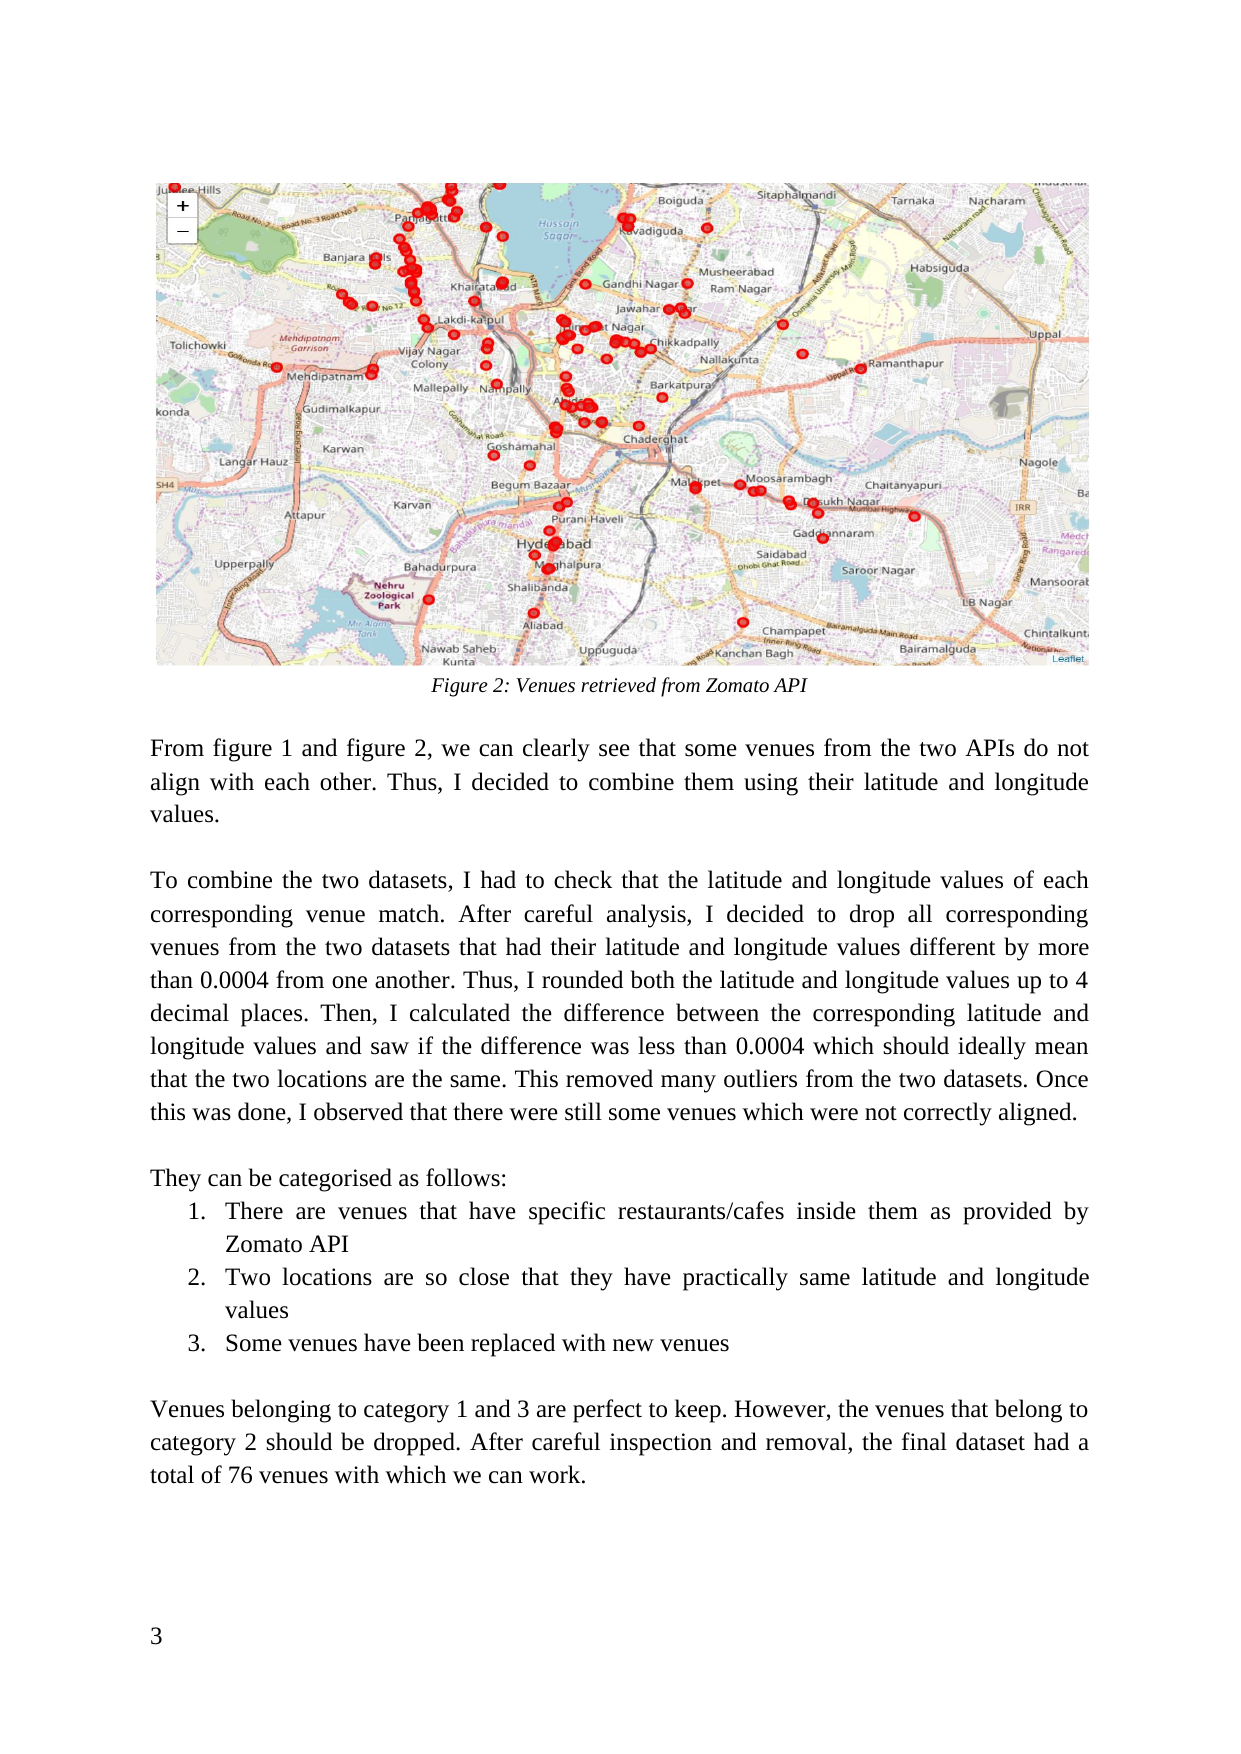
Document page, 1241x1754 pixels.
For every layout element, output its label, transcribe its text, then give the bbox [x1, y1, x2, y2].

picture [150, 183, 1090, 669]
list Two locations are so close that they have practically same latitude and longitude values [187, 1262, 1090, 1324]
list There are venues that have specific restaurants/cafes inside them as provided by Zomato API [187, 1196, 1090, 1258]
text From figure 1 and figure 2, we can clearly see that some venues from the two APIs do not align with each other. Thus, I decided to combine them using their latitude and longitude values. [150, 733, 1090, 828]
text Venues belonging to category 1 and 3 are perfect to keep. However, the venues that belong to category 2 should be dropped. After careful inspection and removal, the final dataset had a total of 76 venues with which we can work. [150, 1394, 1090, 1489]
text To combine the two datasets, I had to check that the latitude and longitude values of each corresponding venue match. After careful analysis, I decided to drop all corresponding venues from the two datasets that had their latitude and longitude values different by more than 0.0004 from one another. Thus, I rounded both the latitude and longitude values up to 4 decimal places. Then, I calculated the difference between the corresponding latitude and longitude values and saw if the difference was less than 0.0004 which should ideally mean that the two locations are the same. This removed many outliers from the two datasets. Once this was done, I observed that there were still some venues which were not correctly aligned. [150, 866, 1090, 1126]
text Figure 2: Venues retrieved from Zomato API [150, 673, 1090, 697]
list Some venues have been replaced with new venues [187, 1328, 1090, 1357]
text They can be categorised as follows: [150, 1163, 1090, 1192]
